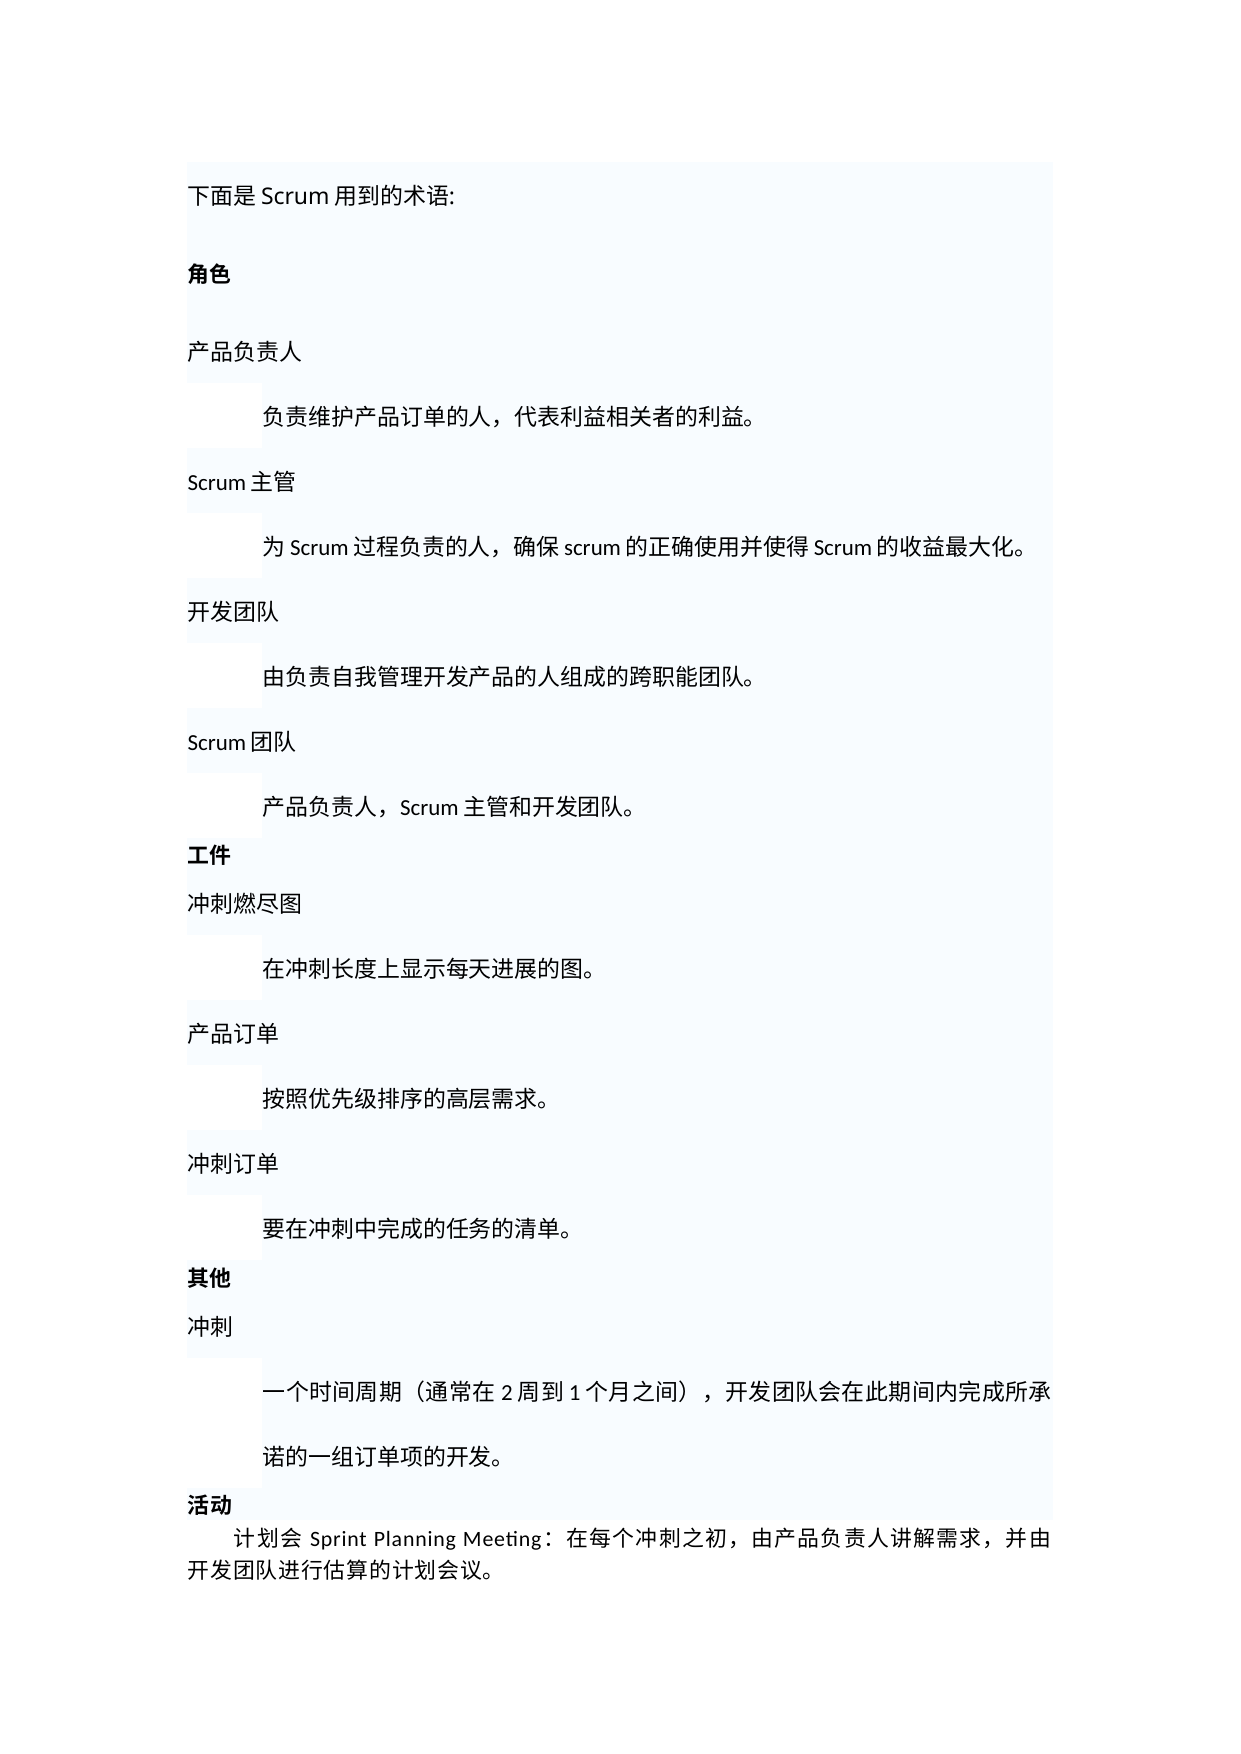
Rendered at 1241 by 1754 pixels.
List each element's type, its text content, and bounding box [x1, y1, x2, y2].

text 其他 [187, 1260, 1053, 1293]
text 产品负责人 [187, 318, 1053, 383]
text 角色 [187, 256, 1053, 289]
text 工件 [187, 838, 1053, 870]
text 活动 [187, 1488, 1053, 1520]
text 冲刺订单 [187, 1130, 1053, 1195]
text 开发团队 [187, 578, 1053, 643]
text 为Scrum过程负责的人，确保scrum的正确使用并使得Scrum的收益最大化。 [262, 513, 1053, 578]
text 下面是Scrum用到的术语: [187, 162, 1053, 227]
text 负责维护产品订单的人，代表利益相关者的利益。 [262, 383, 1053, 448]
text Scrum团队 [187, 708, 1053, 773]
text 按照优先级排序的高层需求。 [262, 1065, 1053, 1130]
text 产品负责人，Scrum主管和开发团队。 [262, 773, 1053, 838]
text 由负责自我管理开发产品的人组成的跨职能团队。 [262, 643, 1053, 708]
text 冲刺燃尽图 [187, 870, 1053, 935]
text 一个时间周期（通常在2周到1个月之间），开发团队会在此期间内完成所承诺的一组订单项的开发。 [262, 1358, 1053, 1488]
text 在冲刺长度上显示每天进展的图。 [262, 935, 1053, 1000]
text Scrum主管 [187, 448, 1053, 513]
text 冲刺 [187, 1293, 1053, 1358]
text 产品订单 [187, 1000, 1053, 1065]
text 计划会 Sprint Planning Meeting：在每个冲刺之初，由产品负责人讲解需求，并由开发团队进行估算的计划会议。 [187, 1520, 1053, 1585]
text 要在冲刺中完成的任务的清单。 [262, 1195, 1053, 1260]
